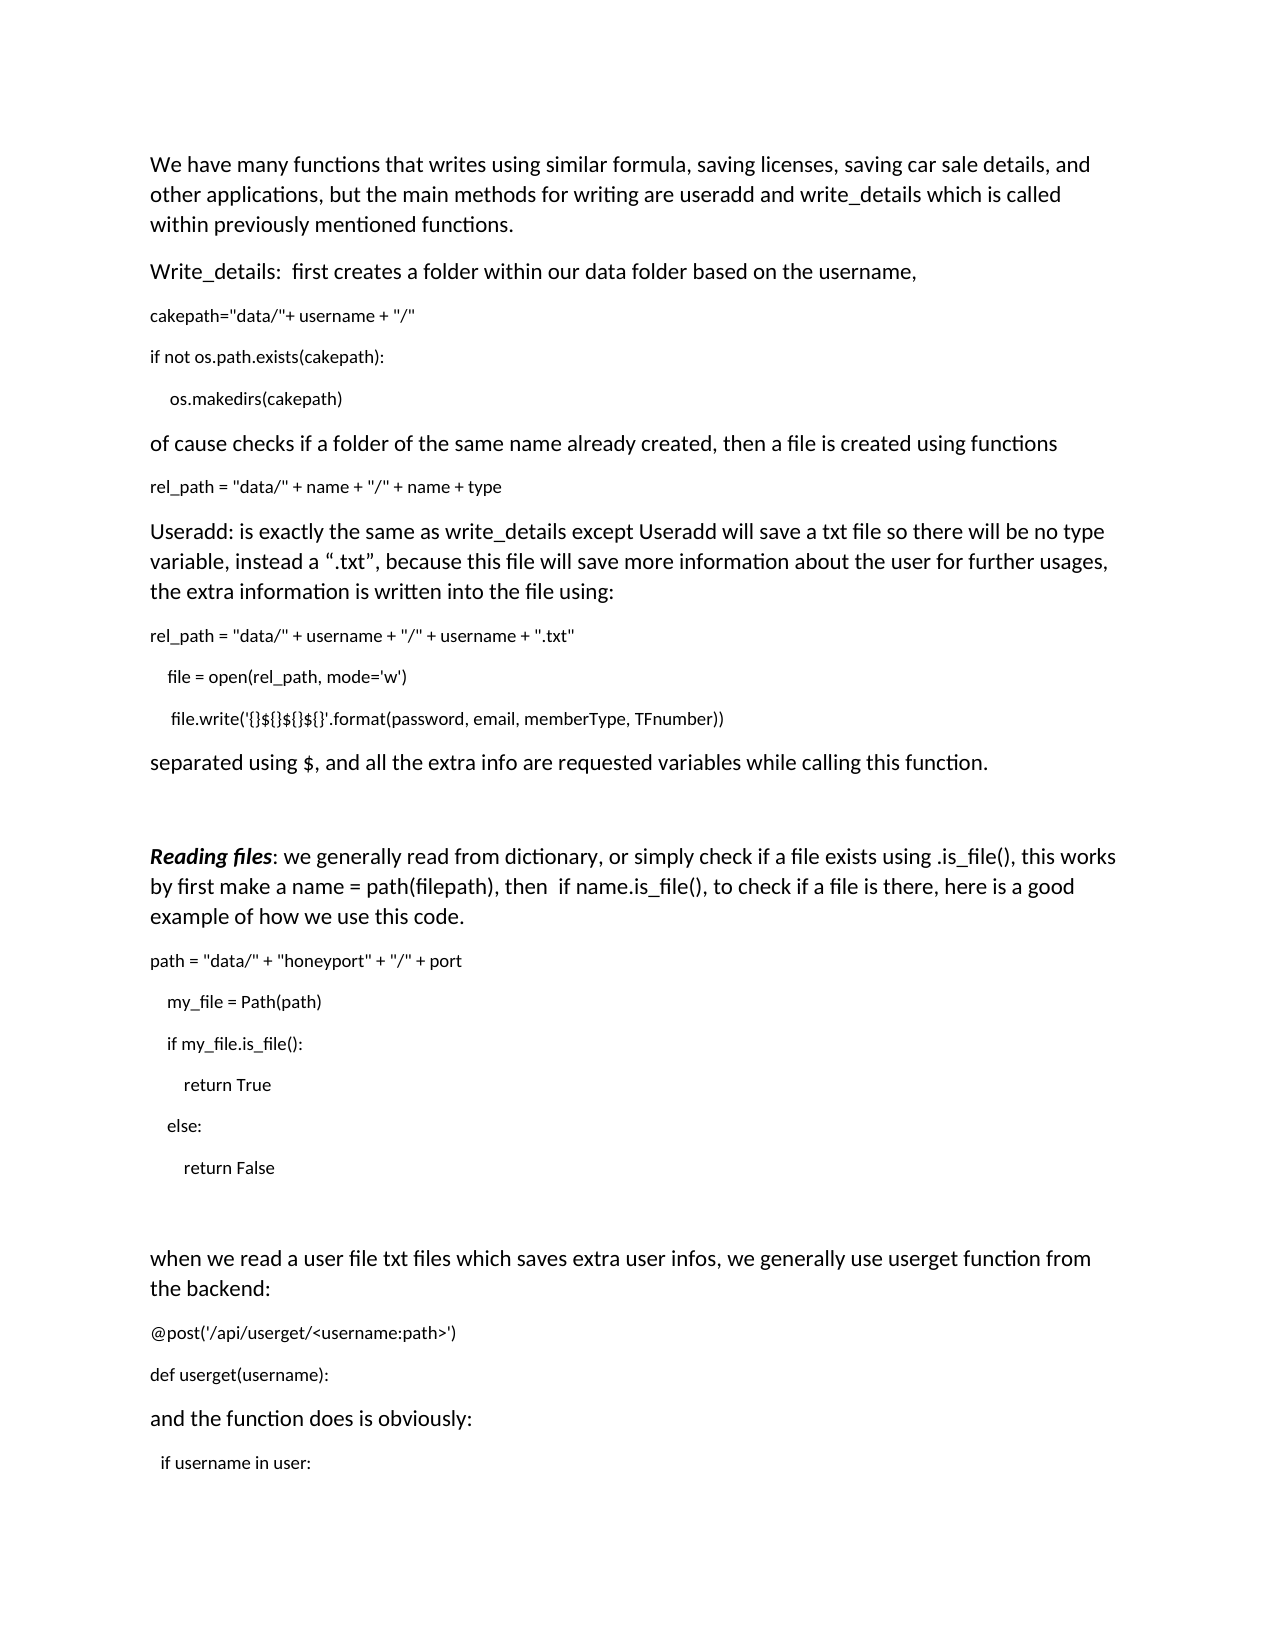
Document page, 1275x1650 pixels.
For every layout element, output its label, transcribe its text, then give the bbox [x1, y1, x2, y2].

text rel_path = "data/" + name + "/" + name + type [150, 476, 1125, 498]
text os.makedirs(cakepath) [150, 387, 1125, 410]
text file = open(rel_path, mode='w') [150, 666, 1125, 688]
text path = "data/" + "honeyport" + "/" + port [150, 949, 1125, 972]
text def userget(username): [150, 1363, 1125, 1386]
text of cause checks if a folder of the same name already created, then a file is created using functions [150, 429, 1125, 457]
text if my_file.is_file(): [150, 1032, 1125, 1055]
text return True [150, 1073, 1125, 1096]
text cakepath="data/"+ username + "/" [150, 304, 1125, 327]
text We have many functions that writes using similar formula, saving licenses, saving car sale details, and other applications, but the main methods for writing are useradd and write_details which is called within previously mentioned functions. [150, 150, 1125, 238]
text if username in user: [150, 1451, 1125, 1474]
text @post('/api/userget/<username:path>') [150, 1321, 1125, 1344]
text return False [150, 1156, 1125, 1179]
text separated using $, and all the extra info are requested variables while calling this function. [150, 748, 1125, 776]
text rel_path = "data/" + username + "/" + username + ".txt" [150, 624, 1125, 647]
text Write_details: first creates a folder within our data folder based on the username, [150, 257, 1125, 285]
text when we read a user file txt files which saves extra user infos, we generally use userget function from the backend: [150, 1244, 1125, 1302]
text Reading files: we generally read from dictionary, or simply check if a file exists using .is_file(), this works by first make a name = path(filepath), then if name.is_file(), to check if a file is there, here is a good example of how we use this code. [150, 842, 1125, 930]
text my_file = Path(path) [150, 991, 1125, 1013]
text file.write('{}${}${}${}'.format(password, email, memberType, TFnumber)) [150, 707, 1125, 730]
text if not os.path.exists(cakepath): [150, 346, 1125, 368]
text else: [150, 1115, 1125, 1138]
text and the function does is obviously: [150, 1404, 1125, 1432]
text Useradd: is exactly the same as write_details except Useradd will save a txt file so there will be no type variable, instead a “.txt”, because this file will save more information about the user for further usages, the extra information is written into the file using: [150, 517, 1125, 605]
